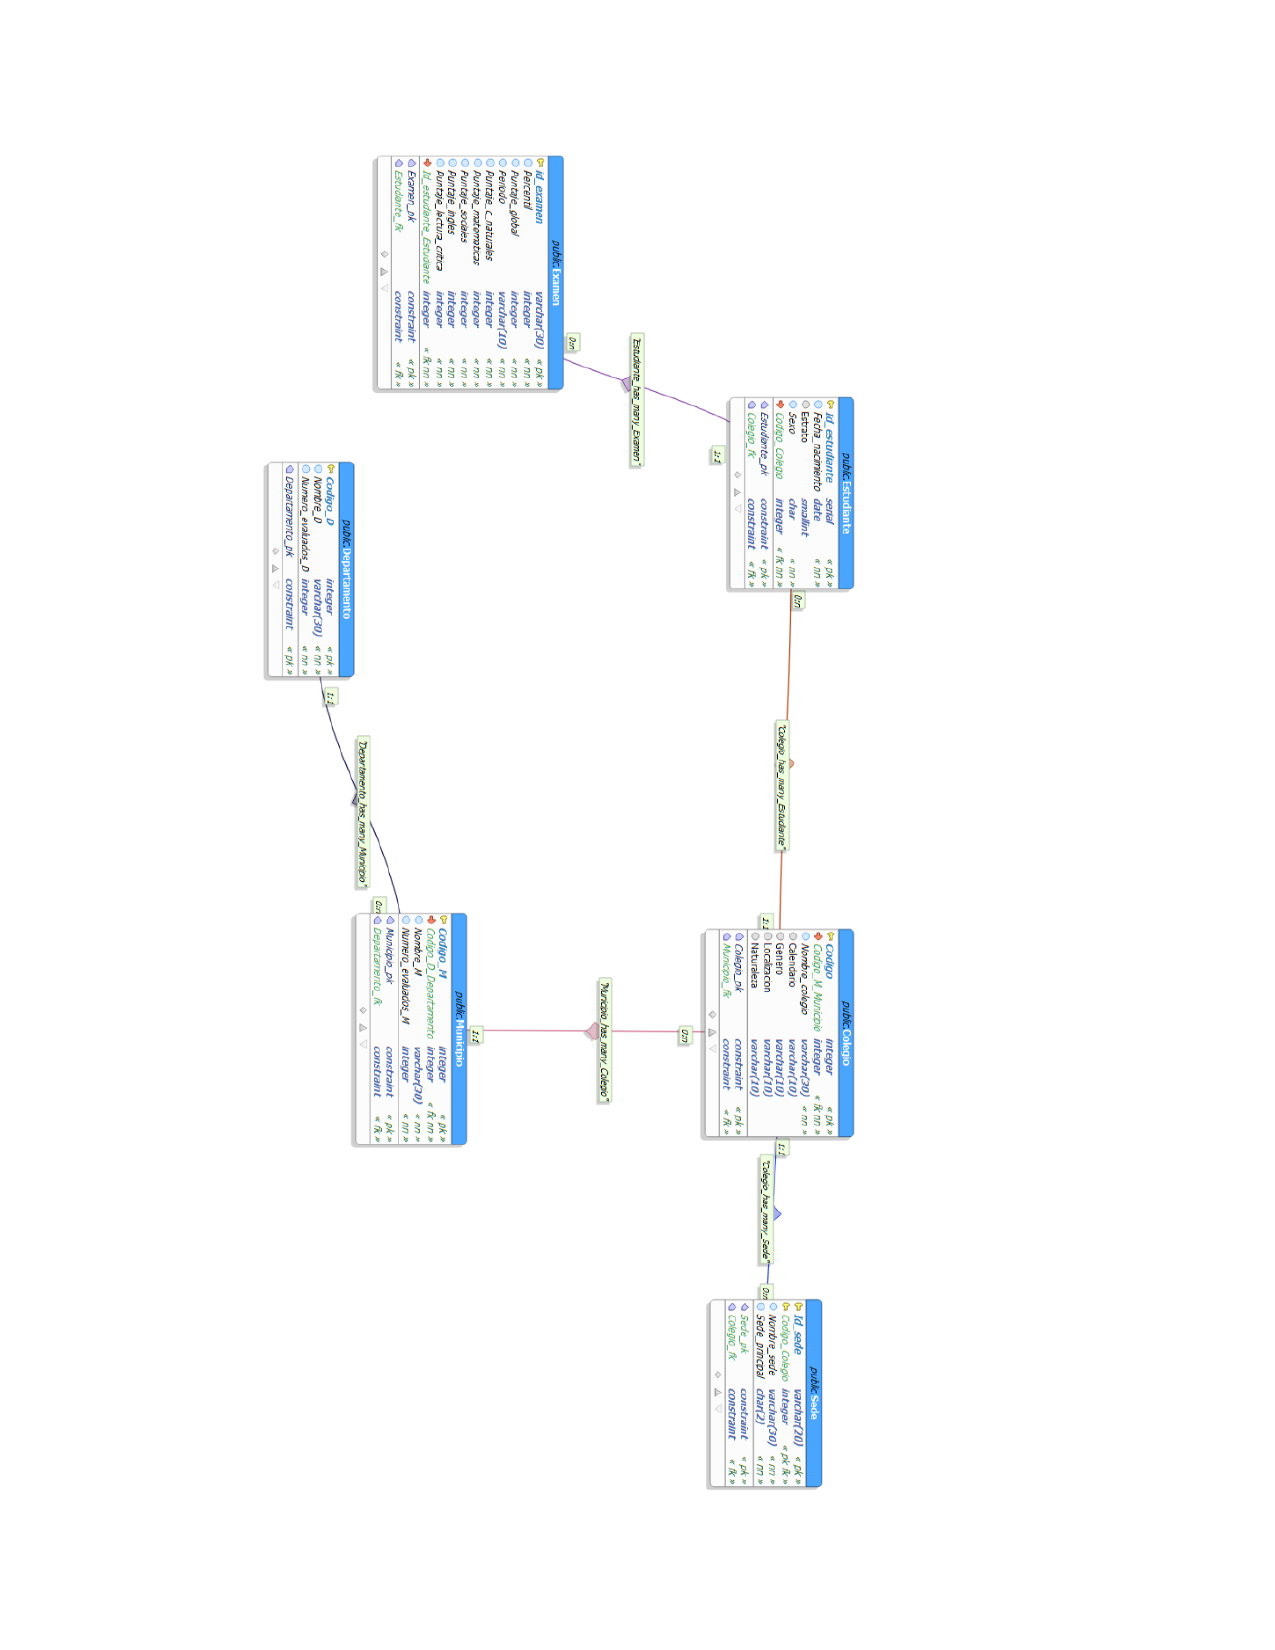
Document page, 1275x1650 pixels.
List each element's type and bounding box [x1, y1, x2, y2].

picture [255, 149, 861, 1498]
